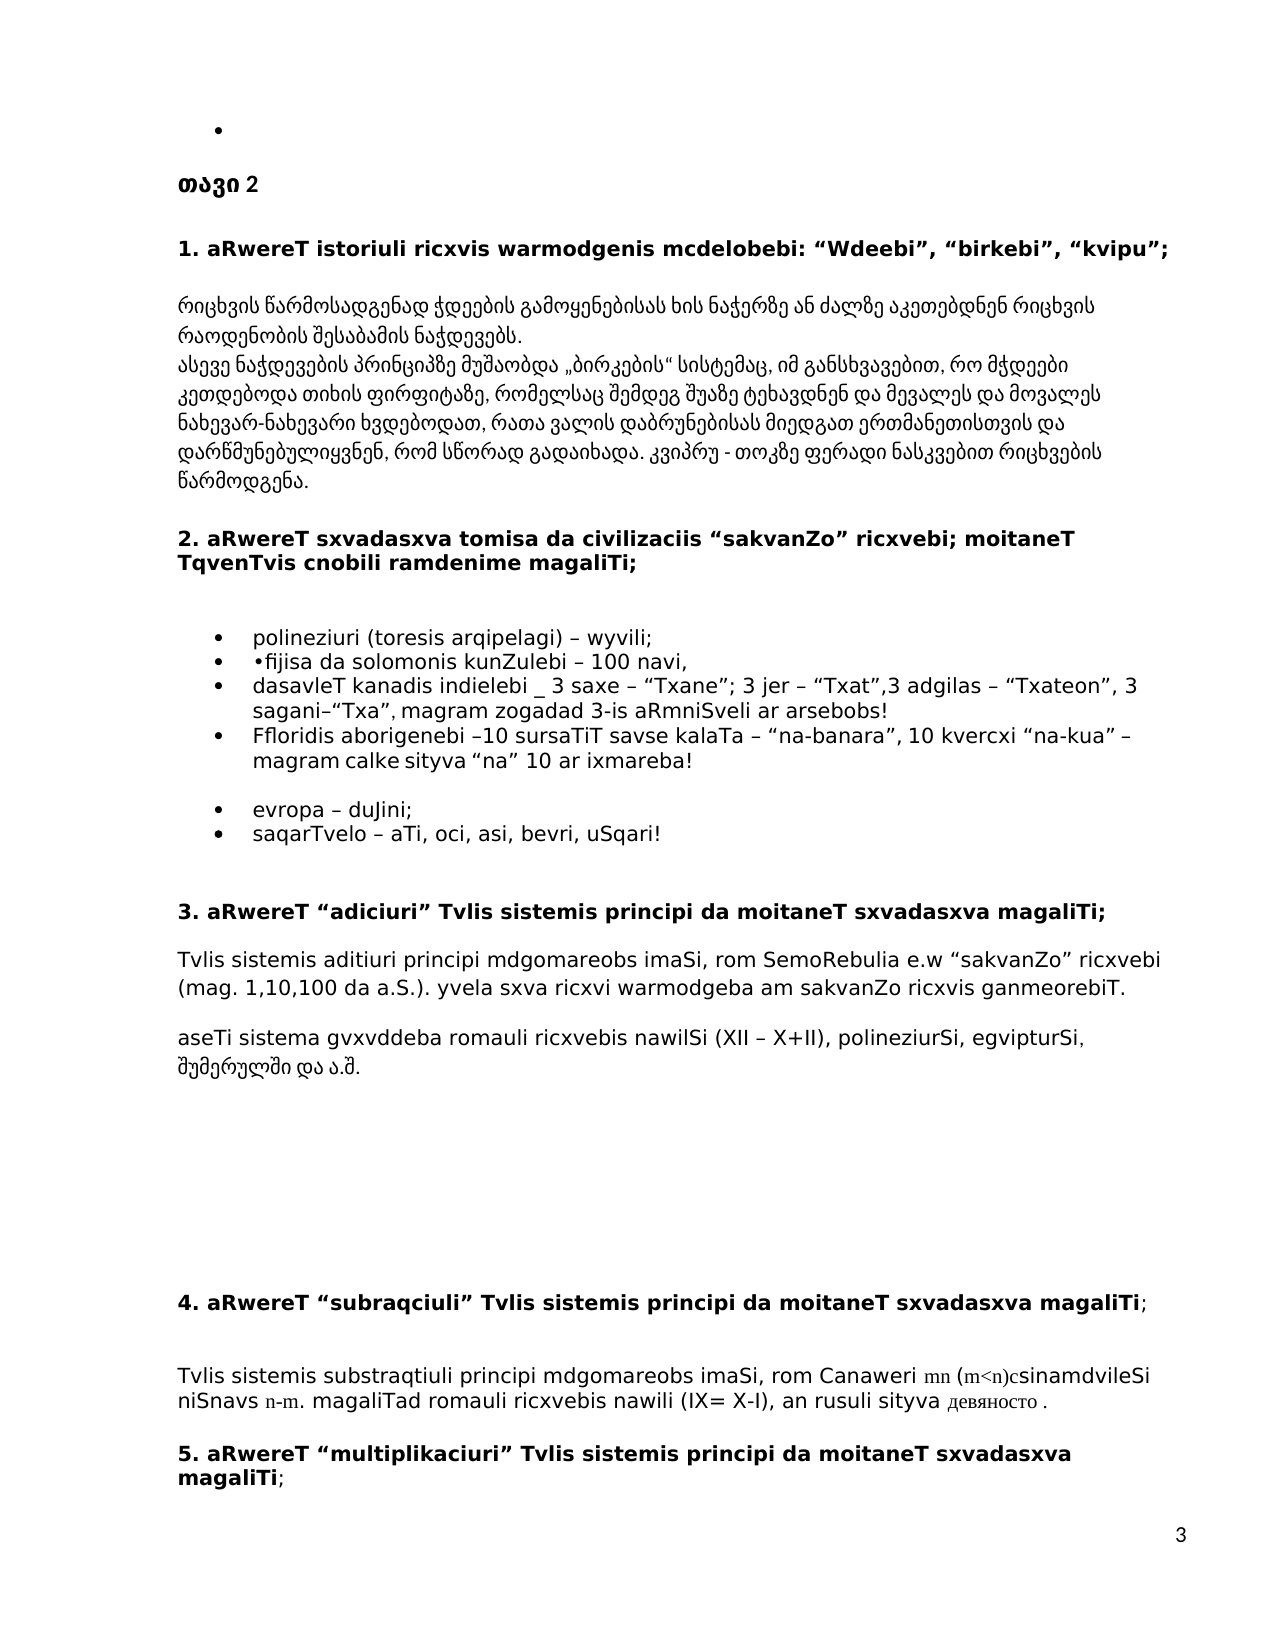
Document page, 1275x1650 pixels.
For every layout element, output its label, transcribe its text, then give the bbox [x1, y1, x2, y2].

list Ffloridis aborigenebi –10 sursaTiT savse kalaTa – “na-banara”, 10 kvercxi “na-kua” –magram calke sityva “na” 10 ar ixmareba! [215, 724, 1186, 773]
list evropa – duJini; [215, 798, 1186, 822]
text 1. aRwereT istoriuli ricxvis warmodgenis mcdelobebi: “Wdeebi”, “birkebi”, “kvipu”; [177, 237, 1186, 261]
list polineziuri (toresis arqipelagi) – wyvili; [215, 626, 1186, 650]
text 4. aRwereT “subraqciuli” Tvlis sistemis principi da moitaneT sxvadasxva magaliTi; [177, 1291, 1186, 1316]
list •fijisa da solomonis kunZulebi – 100 navi, [215, 650, 1186, 674]
text 5. aRwereT “multiplikaciuri” Tvlis sistemis principi da moitaneT sxvadasxva magaliTi; [177, 1442, 1186, 1491]
text ასევე ნაჭდევების პრინციპზე მუშაობდა „ბირკების“ სისტემაც, იმ განსხვავებით, რო მჭდეები კეთდებოდა თიხის ფირფიტაზე, რომელსაც შემდეგ შუაზე ტეხავდნენ და მევალეს და მოვალეს ნახევარ-ნახევარი ხვდებოდათ, რათა ვალის დაბრუნებისას მიედგათ ერთმანეთისთვის და დარწმუნებულიყვნენ, რომ სწორად გადაიხადა. კვიპრუ - თოკზე ფერადი ნასკვებით რიცხვების წარმოდგენა. [177, 352, 1186, 494]
text 3. aRwereT “adiciuri” Tvlis sistemis principi da moitaneT sxvadasxva magaliTi; [177, 900, 1186, 924]
text aseTi sistema gvxvddeba romauli ricxvebis nawilSi (XII – X+II), polineziurSi, egvipturSi, შუმერულში და ა.შ. [177, 1025, 1186, 1079]
text 2. aRwereT sxvadasxva tomisa da civilizaciis “sakvanZo” ricxvebi; moitaneT TqvenTvis cnobili ramdenime magaliTi; [177, 527, 1186, 576]
text Tvlis sistemis substraqtiuli principi mdgomareobs imaSi, rom Canaweri mn (m<n)csinamdvileSi niSnavs n-m. magaliTad romauli ricxvebis nawili (IX= X-I), an rusuli sityva девяносто . [177, 1364, 1186, 1413]
list saqarTvelo – aTi, oci, asi, bevri, uSqari! [215, 822, 1186, 846]
text Tvlis sistemis aditiuri principi mdgomareobs imaSi, rom SemoRebulia e.w “sakvanZo” ricxvebi (mag. 1,10,100 da a.S.). yvela sxva ricxvi warmodgeba am sakvanZo ricxvis ganmeorebiT. [177, 948, 1186, 1000]
text რიცხვის წარმოსადგენად ჭდეების გამოყენებისას ხის ნაჭერზე ან ძალზე აკეთებდნენ რიცხვის რაოდენობის შესაბამის ნაჭდევებს. [177, 294, 1186, 348]
list dasavleT kanadis indielebi _ 3 saxe – “Txane”; 3 jer – “Txat”,3 adgilas – “Txateon”, 3 sagani–“Txa”, magram zogadad 3-is aRmniSveli ar arsebobs! [215, 674, 1186, 724]
text თავი 2 [177, 168, 1186, 199]
